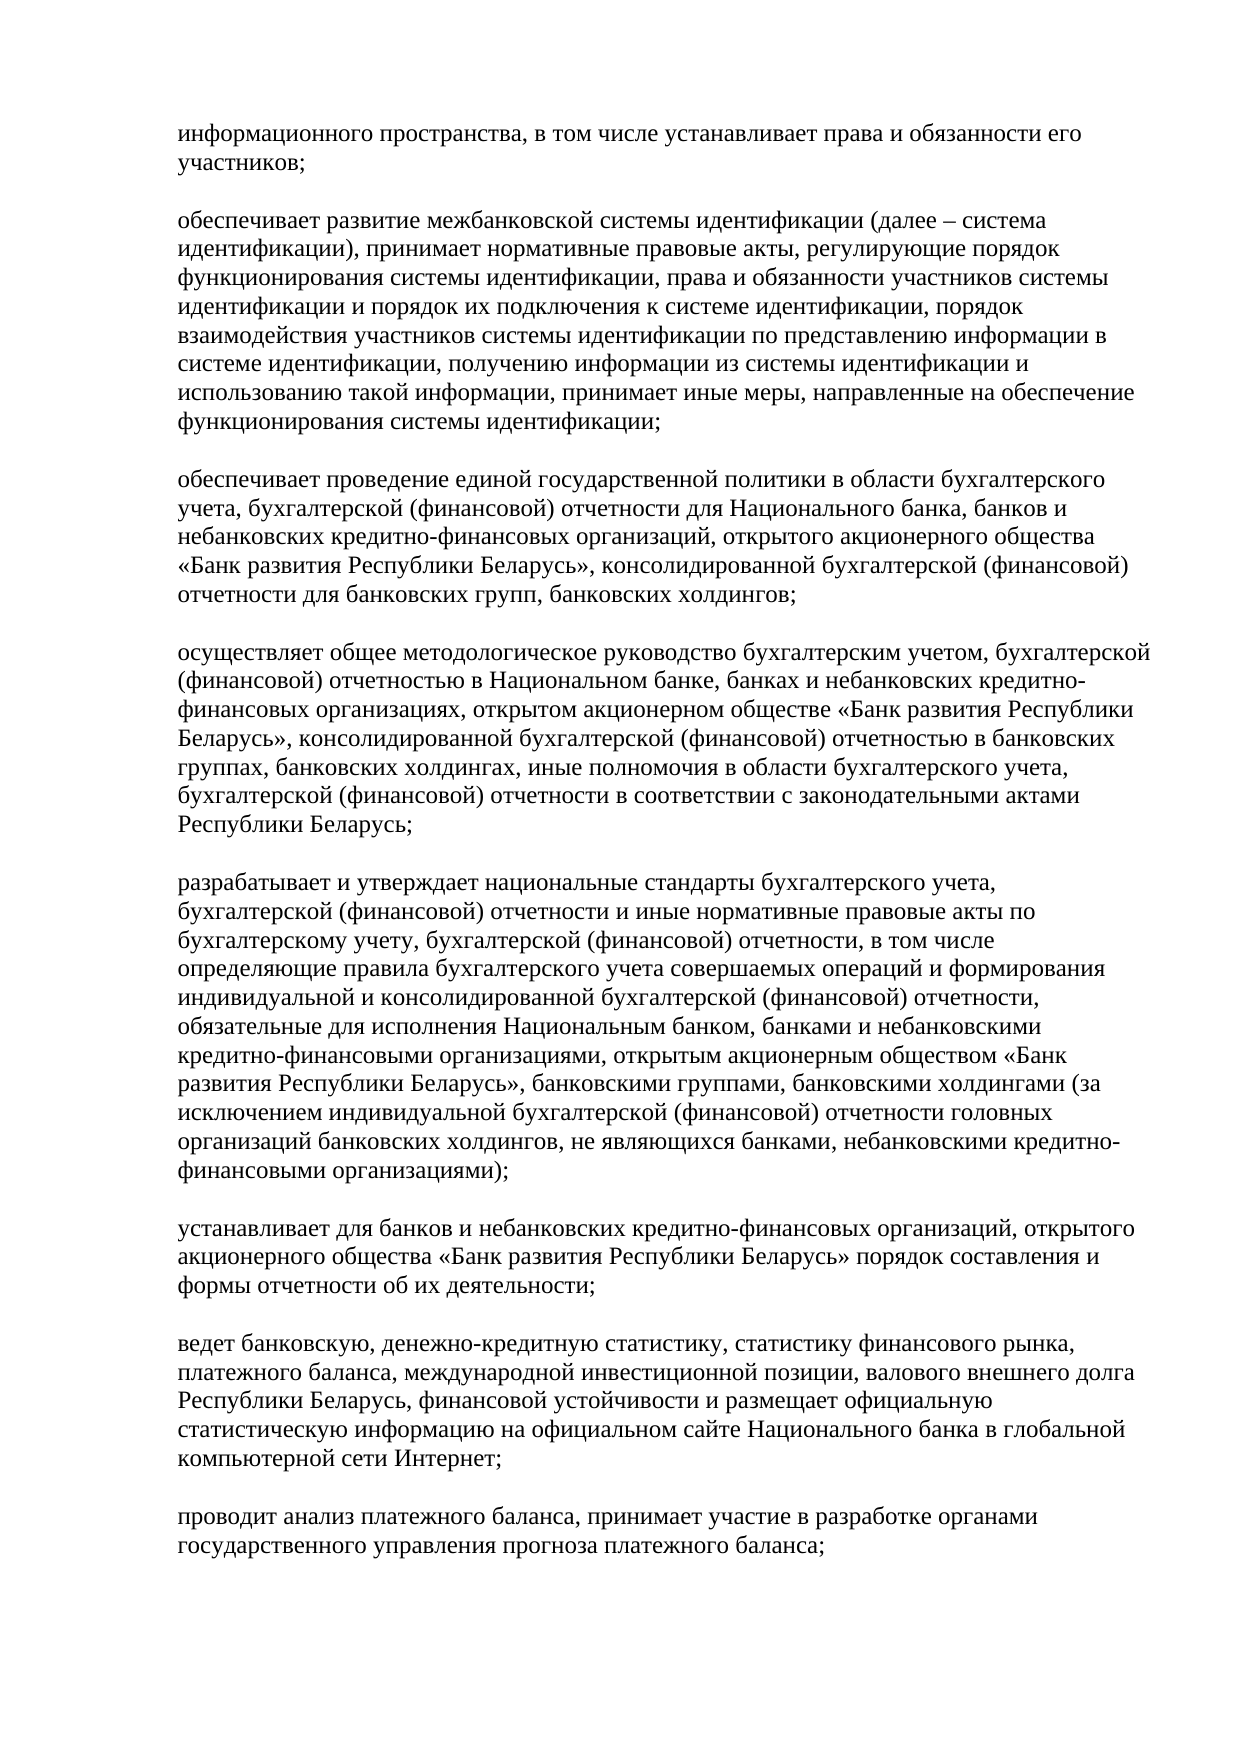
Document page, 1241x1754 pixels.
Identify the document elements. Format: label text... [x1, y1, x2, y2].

text разрабатывает и утверждает национальные стандарты бухгалтерского учета, бухгалтерской (финансовой) отчетности и иные нормативные правовые акты по бухгалтерскому учету, бухгалтерской (финансовой) отчетности, в том числе определяющие правила бухгалтерского учета совершаемых операций и формирования индивидуальной и консолидированной бухгалтерской (финансовой) отчетности, обязательные для исполнения Национальным банком, банками и небанковскими кредитно-финансовыми организациями, открытым акционерным обществом «Банк развития Республики Беларусь», банковскими группами, банковскими холдингами (за исключением индивидуальной бухгалтерской (финансовой) отчетности головных организаций банковских холдингов, не являющихся банками, небанковскими кредитно-финансовыми организациями); [177, 867, 1152, 1183]
text устанавливает для банков и небанковских кредитно-финансовых организаций, открытого акционерного общества «Банк развития Республики Беларусь» порядок составления и формы отчетности об их деятельности; [177, 1213, 1152, 1299]
text обеспечивает проведение единой государственной политики в области бухгалтерского учета, бухгалтерской (финансовой) отчетности для Национального банка, банков и небанковских кредитно-финансовых организаций, открытого акционерного общества «Банк развития Республики Беларусь», консолидированной бухгалтерской (финансовой) отчетности для банковских групп, банковских холдингов; [177, 464, 1152, 608]
text осуществляет общее методологическое руководство бухгалтерским учетом, бухгалтерской (финансовой) отчетностью в Национальном банке, банках и небанковских кредитно-финансовых организациях, открытом акционерном обществе «Банк развития Республики Беларусь», консолидированной бухгалтерской (финансовой) отчетностью в банковских группах, банковских холдингах, иные полномочия в области бухгалтерского учета, бухгалтерской (финансовой) отчетности в соответствии с законодательными актами Республики Беларусь; [177, 637, 1152, 838]
text проводит анализ платежного баланса, принимает участие в разработке органами государственного управления прогноза платежного баланса; [177, 1501, 1152, 1558]
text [177, 118, 1152, 176]
text ведет банковскую, денежно-кредитную статистику, статистику финансового рынка, платежного баланса, международной инвестиционной позиции, валового внешнего долга Республики Беларусь, финансовой устойчивости и размещает официальную статистическую информацию на официальном сайте Национального банка в глобальной компьютерной сети Интернет; [177, 1328, 1152, 1472]
text обеспечивает развитие межбанковской системы идентификации (далее – система идентификации), принимает нормативные правовые акты, регулирующие порядок функционирования системы идентификации, права и обязанности участников системы идентификации и порядок их подключения к системе идентификации, порядок взаимодействия участников системы идентификации по представлению информации в системе идентификации, получению информации из системы идентификации и использованию такой информации, принимает иные меры, направленные на обеспечение функционирования системы идентификации; [177, 205, 1152, 435]
